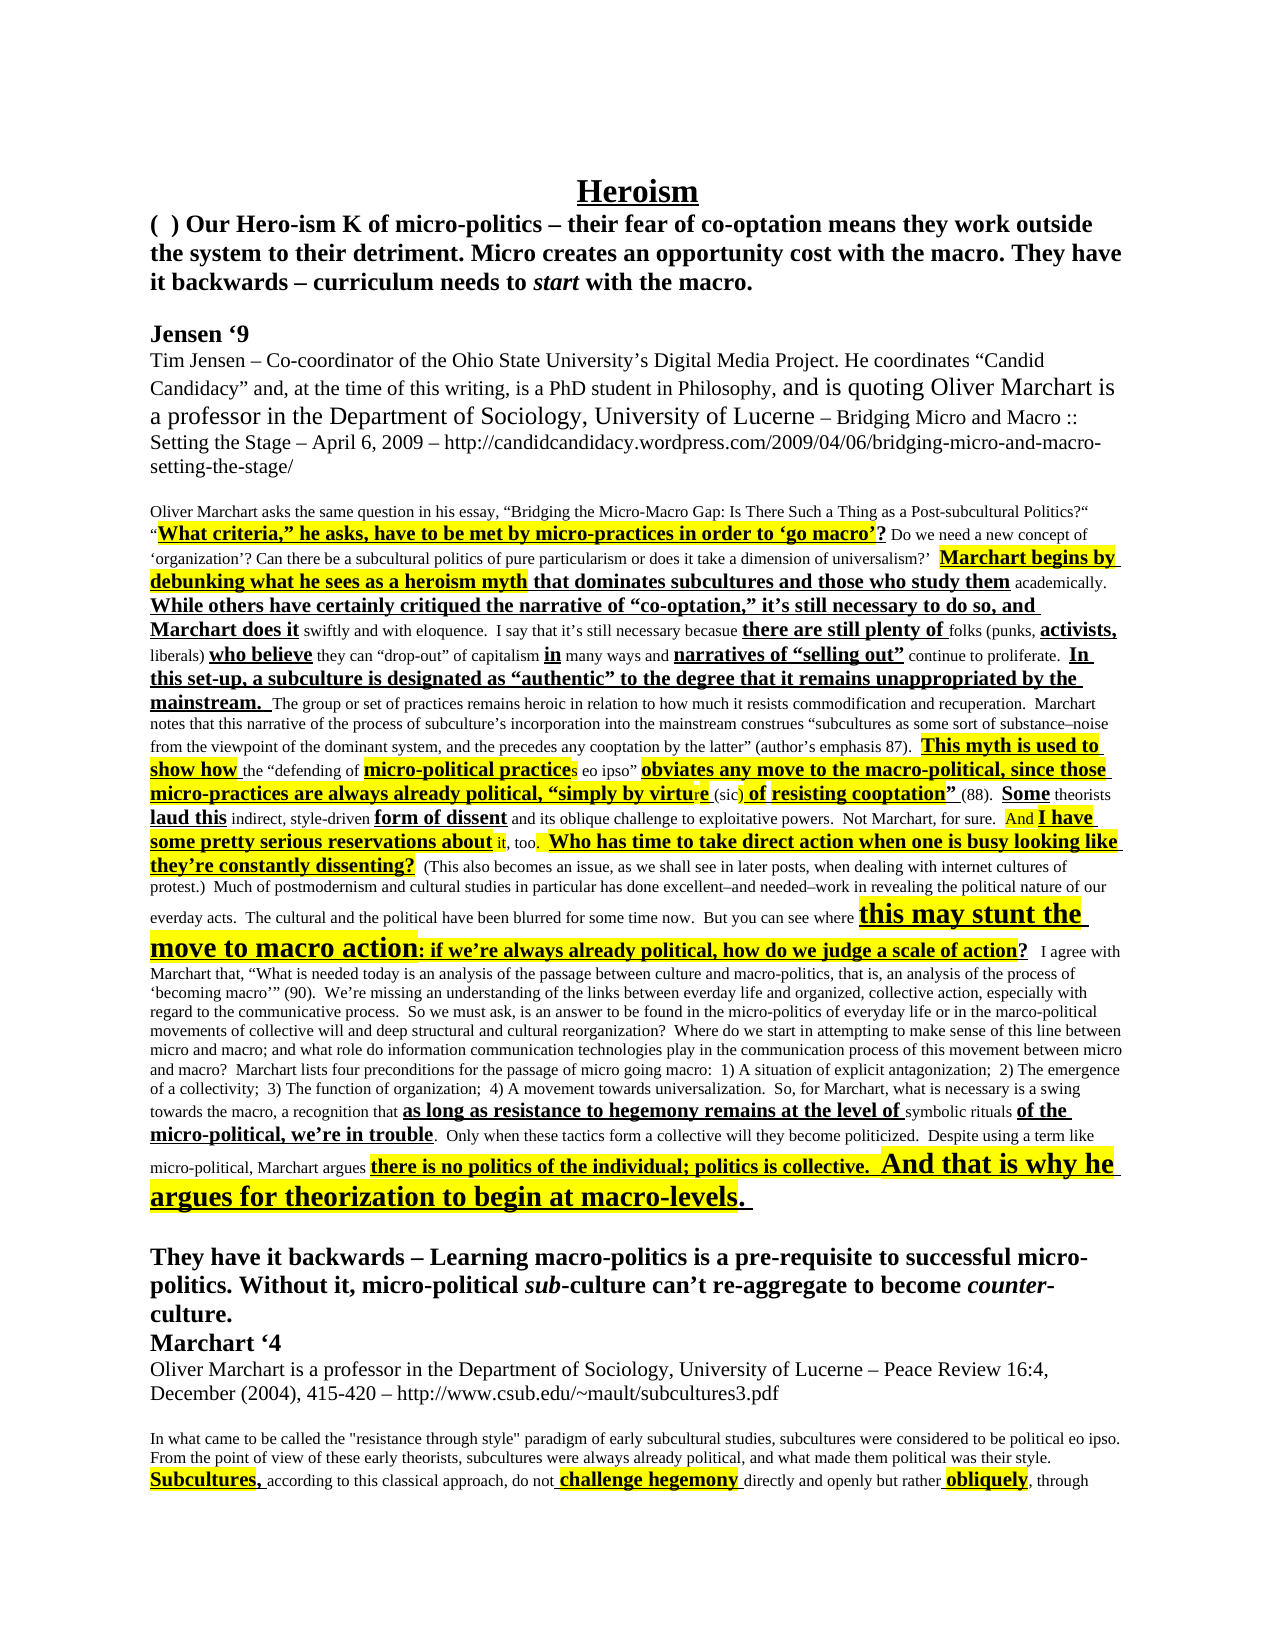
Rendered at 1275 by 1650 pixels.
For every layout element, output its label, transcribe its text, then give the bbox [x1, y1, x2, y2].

text They have it backwards – Learning macro-politics is a pre-requisite to successful micro-politics. Without it, micro-political sub-culture can’t re-aggregate to become counter-culture. [150, 1242, 1125, 1328]
text ( ) Our Hero-ism K of micro-politics – their fear of co-optation means they work outside the system to their detriment. Micro creates an opportunity cost with the macro. They have it backwards – curriculum needs to start with the macro. [150, 209, 1125, 295]
text Oliver Marchart is a professor in the Department of Sociology, University of Lucerne – Peace Review 16:4, December (2004), 415-420 – http://www.csub.edu/~mault/subcultures3.pdf [150, 1357, 1125, 1405]
subtitle Heroism [150, 171, 1125, 209]
text Oliver Marchart asks the same question in his essay, “Bridging the Micro-Macro Gap: Is There Such a Thing as a Post-subcultural Politics?“ “What criteria,” he asks, have to be met by micro-practices in order to ‘go macro’? Do we need a new concept of ‘organization’? Can there be a subcultural politics of pure particularism or does it take a dimension of universalism?’ Marchart begins by debunking what he sees as a heroism myth that dominates subcultures and those who study them academically. While others have certainly critiqued the narrative of “co-optation,” it’s still necessary to do so, and Marchart does it swiftly and with eloquence. I say that it’s still necessary becasue there are still plenty of folks (punks, activists, liberals) who believe they can “drop-out” of capitalism in many ways and narratives of “selling out” continue to proliferate. In this set-up, a subculture is designated as “authentic” to the degree that it remains unappropriated by the mainstream. The group or set of practices remains heroic in relation to how much it resists commodification and recuperation. Marchart notes that this narrative of the process of subculture’s incorporation into the mainstream construes “subcultures as some sort of substance–noise from the viewpoint of the dominant system, and the precedes any cooptation by the latter” (author’s emphasis 87). This myth is used to show how the “defending of micro-political practices eo ipso” obviates any move to the macro-political, since those micro-practices are always already political, “simply by virture (sic) of resisting cooptation” (88). Some theorists laud this indirect, style-driven form of dissent and its oblique challenge to exploitative powers. Not Marchart, for sure. And I have some pretty serious reservations about it, too. Who has time to take direct action when one is busy looking like they’re constantly dissenting? (This also becomes an issue, as we shall see in later posts, when dealing with internet cultures of protest.) Much of postmodernism and cultural studies in particular has done excellent–and needed–work in revealing the political nature of our everday acts. The cultural and the political have been blurred for some time now. But you can see where this may stunt the move to macro action: if we’re always already political, how do we judge a scale of action? I agree with Marchart that, “What is needed today is an analysis of the passage between culture and macro-politics, that is, an analysis of the process of ‘becoming macro’” (90). We’re missing an understanding of the links between everday life and organized, collective action, especially with regard to the communicative process. So we must ask, is an answer to be found in the micro-politics of everyday life or in the marco-political movements of collective will and deep structural and cultural reorganization? Where do we start in attempting to make sense of this line between micro and macro; and what role do information communication technologies play in the communication process of this movement between micro and macro? Marchart lists four preconditions for the passage of micro going macro: 1) A situation of explicit antagonization; 2) The emergence of a collectivity; 3) The function of organization; 4) A movement towards universalization. So, for Marchart, what is necessary is a swing towards the macro, a recognition that as long as resistance to hegemony remains at the level of symbolic rituals of the micro-political, we’re in trouble. Only when these tactics form a collective will they become politicized. Despite using a term like micro-political, Marchart argues there is no politics of the individual; politics is collective. And that is why he argues for theorization to begin at macro-levels. [150, 502, 1125, 1213]
text Marchart ‘4 [150, 1328, 1125, 1357]
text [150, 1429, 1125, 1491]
text Jensen ‘9 [150, 319, 1125, 348]
text Tim Jensen – Co-coordinator of the Ohio State University’s Digital Media Project. He coordinates “Candid Candidacy” and, at the time of this writing, is a PhD student in Philosophy, and is quoting Oliver Marchart is a professor in the Department of Sociology, University of Lucerne – Bridging Micro and Macro :: Setting the Stage – April 6, 2009 – http://candidcandidacy.wordpress.com/2009/04/06/bridging-micro-and-macro-setting-the-stage/ [150, 348, 1125, 478]
